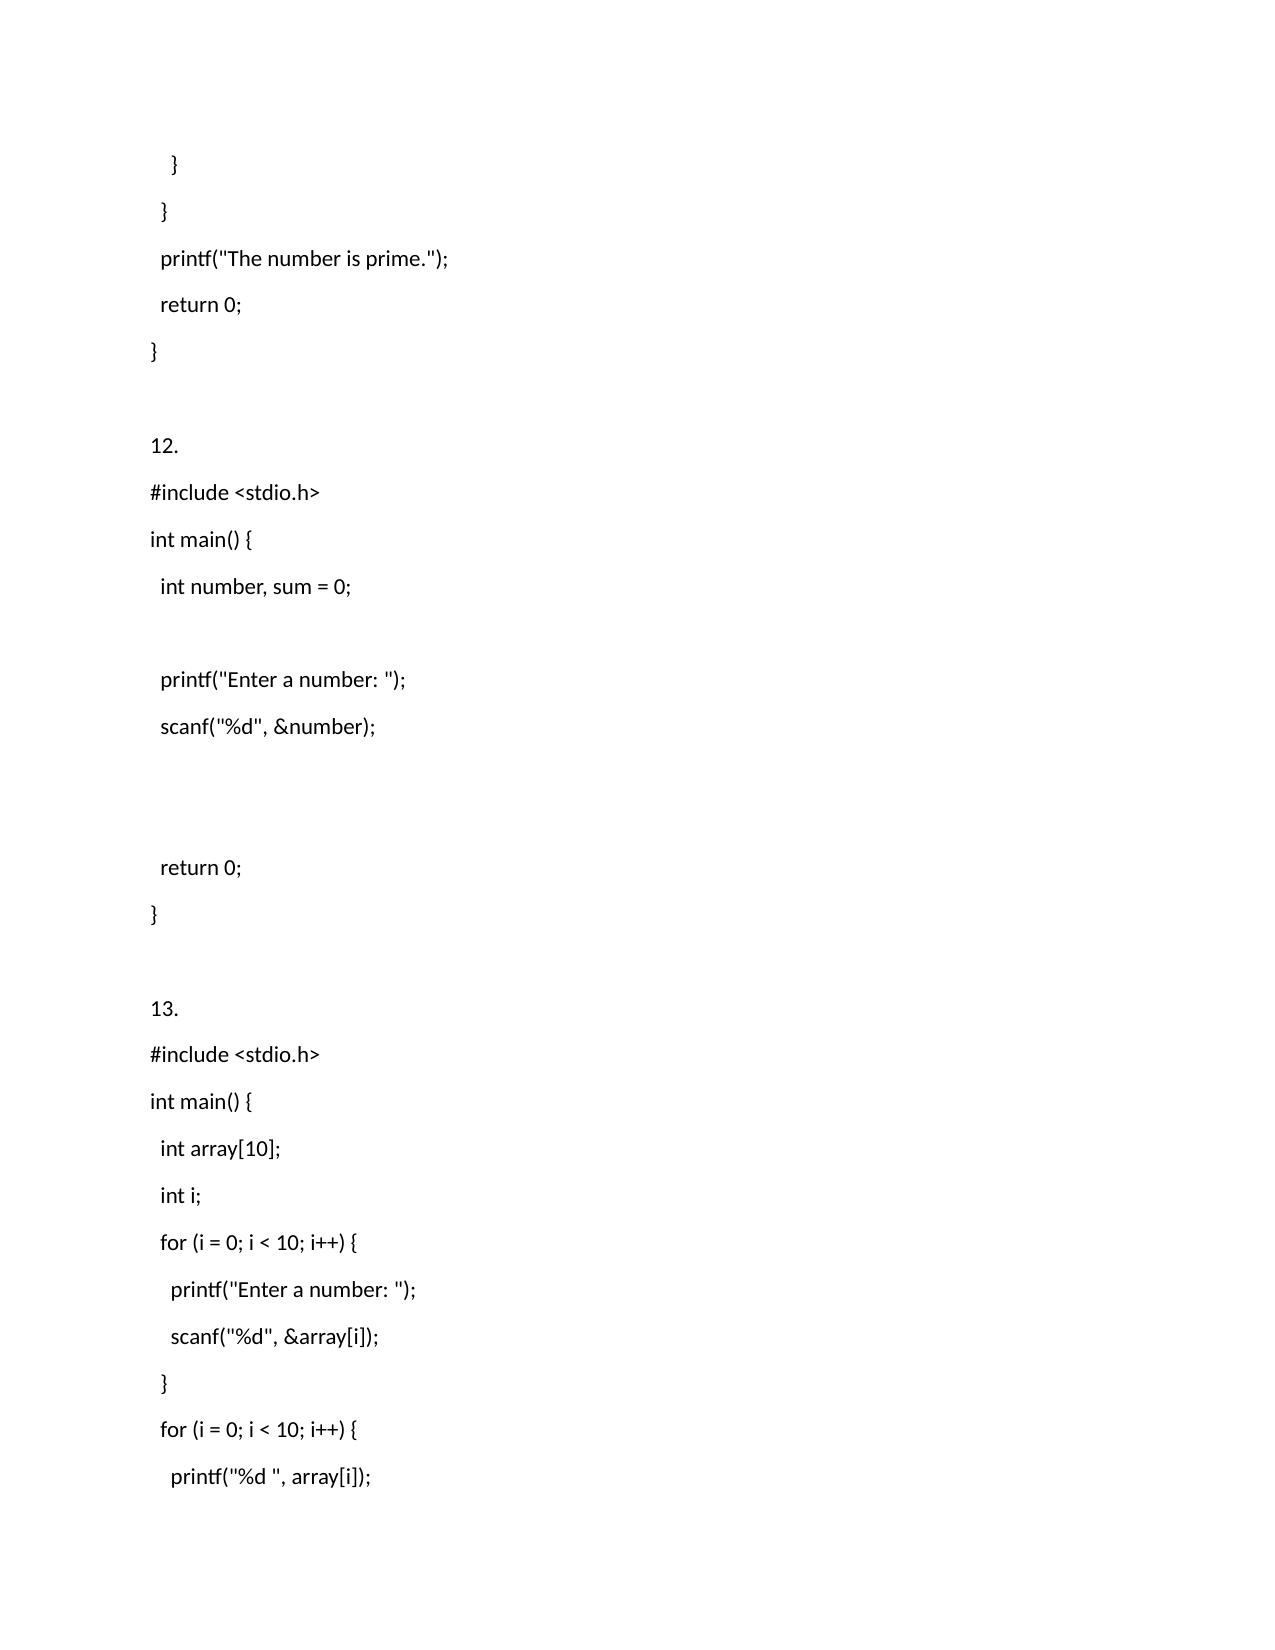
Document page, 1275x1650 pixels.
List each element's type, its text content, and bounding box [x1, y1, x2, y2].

text } [150, 197, 1125, 225]
text } [150, 900, 1125, 928]
text 12. [150, 431, 1125, 459]
text int array[10]; [150, 1134, 1125, 1162]
text printf("The number is prime."); [150, 244, 1125, 272]
text scanf("%d", &array[i]); [150, 1322, 1125, 1350]
text int number, sum = 0; [150, 572, 1125, 600]
text } [150, 150, 1125, 178]
text printf("%d ", array[i]); [150, 1462, 1125, 1491]
text 13. [150, 994, 1125, 1022]
text return 0; [150, 853, 1125, 881]
text } [150, 337, 1125, 366]
text int main() { [150, 1087, 1125, 1116]
text printf("Enter a number: "); [150, 1275, 1125, 1303]
text #include <stdio.h> [150, 1041, 1125, 1069]
text printf("Enter a number: "); [150, 666, 1125, 694]
text for (i = 0; i < 10; i++) { [150, 1416, 1125, 1444]
text int main() { [150, 525, 1125, 553]
text for (i = 0; i < 10; i++) { [150, 1228, 1125, 1256]
text int i; [150, 1181, 1125, 1209]
text scanf("%d", &number); [150, 712, 1125, 741]
text return 0; [150, 291, 1125, 319]
text } [150, 1369, 1125, 1397]
text #include <stdio.h> [150, 478, 1125, 506]
